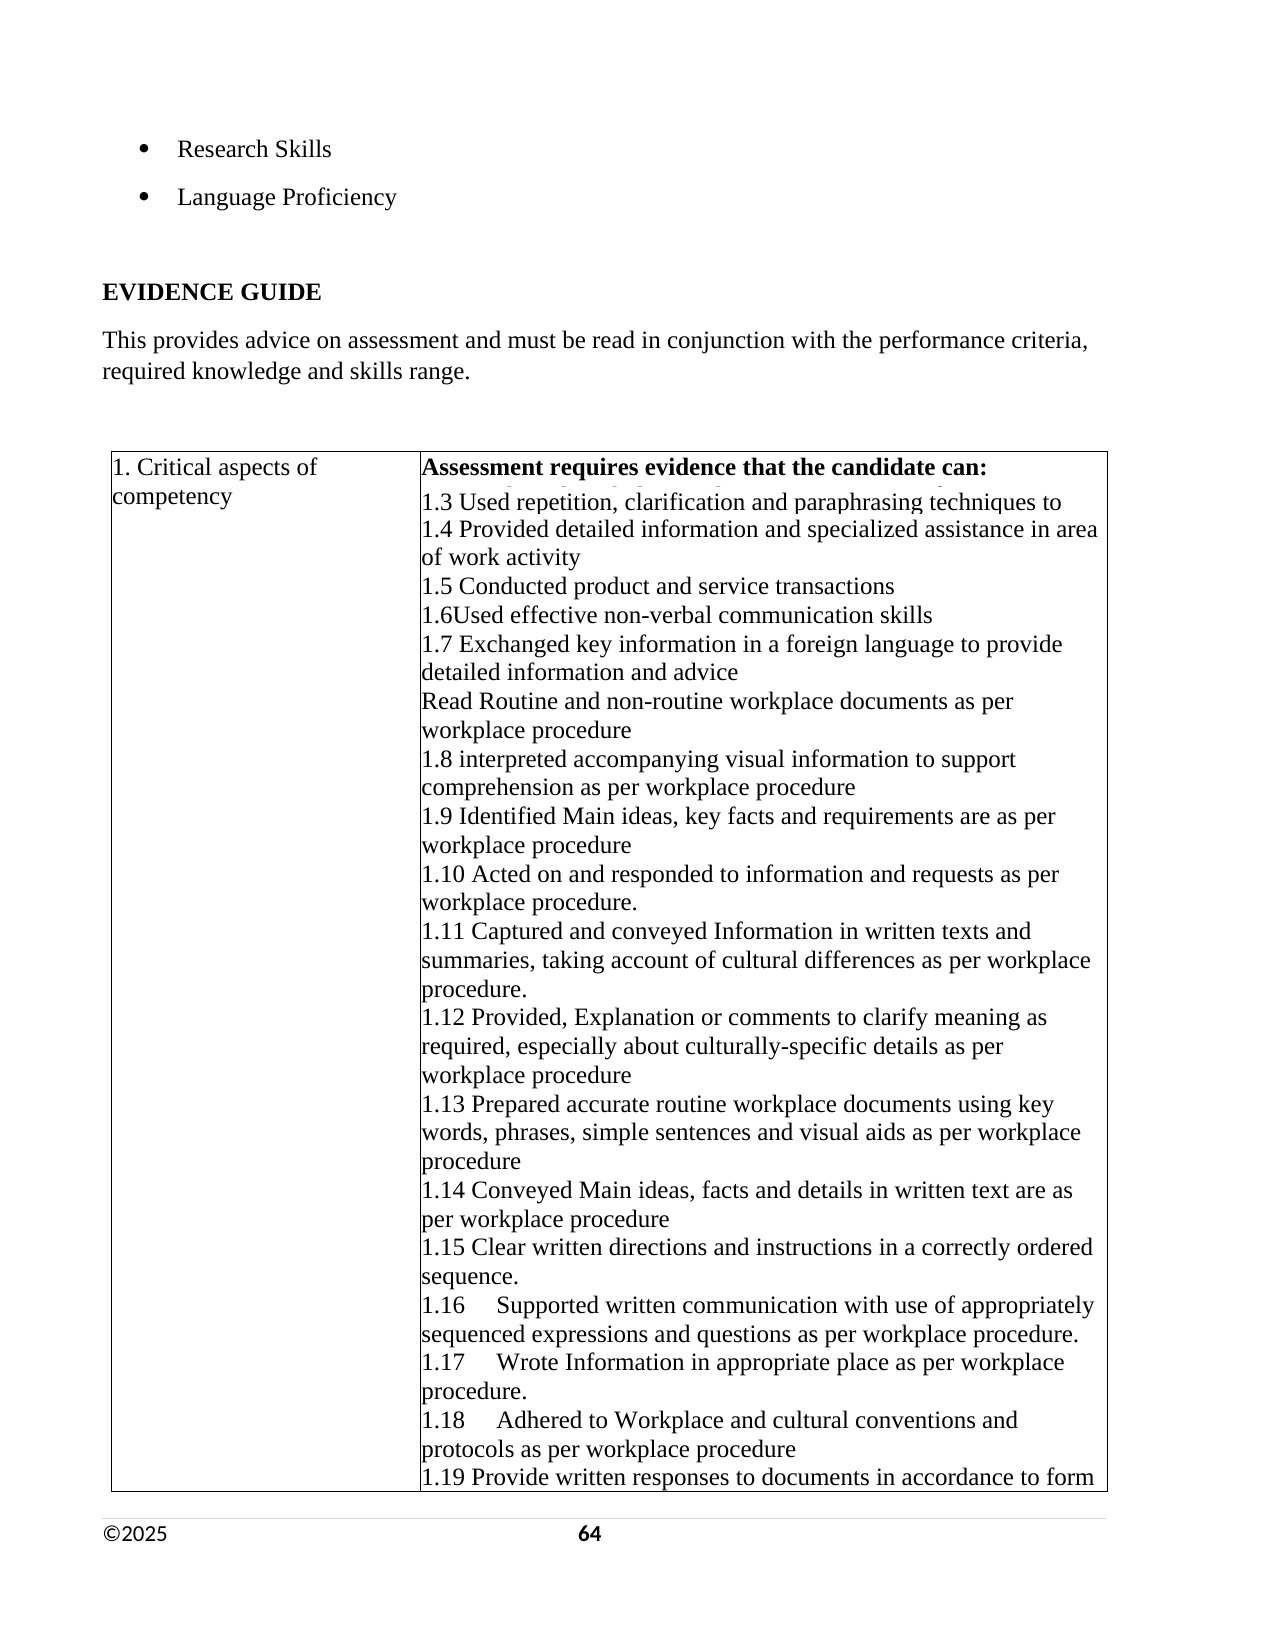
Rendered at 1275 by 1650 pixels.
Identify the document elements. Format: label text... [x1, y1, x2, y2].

text EVIDENCE GUIDE [102, 277, 1106, 306]
list Research Skills [139, 134, 1106, 163]
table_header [112, 452, 420, 1491]
text This provides advice on assessment and must be read in conjunction with the performance criteria, required knowledge and skills range. [102, 325, 1106, 385]
list Language Proficiency [139, 182, 1106, 211]
